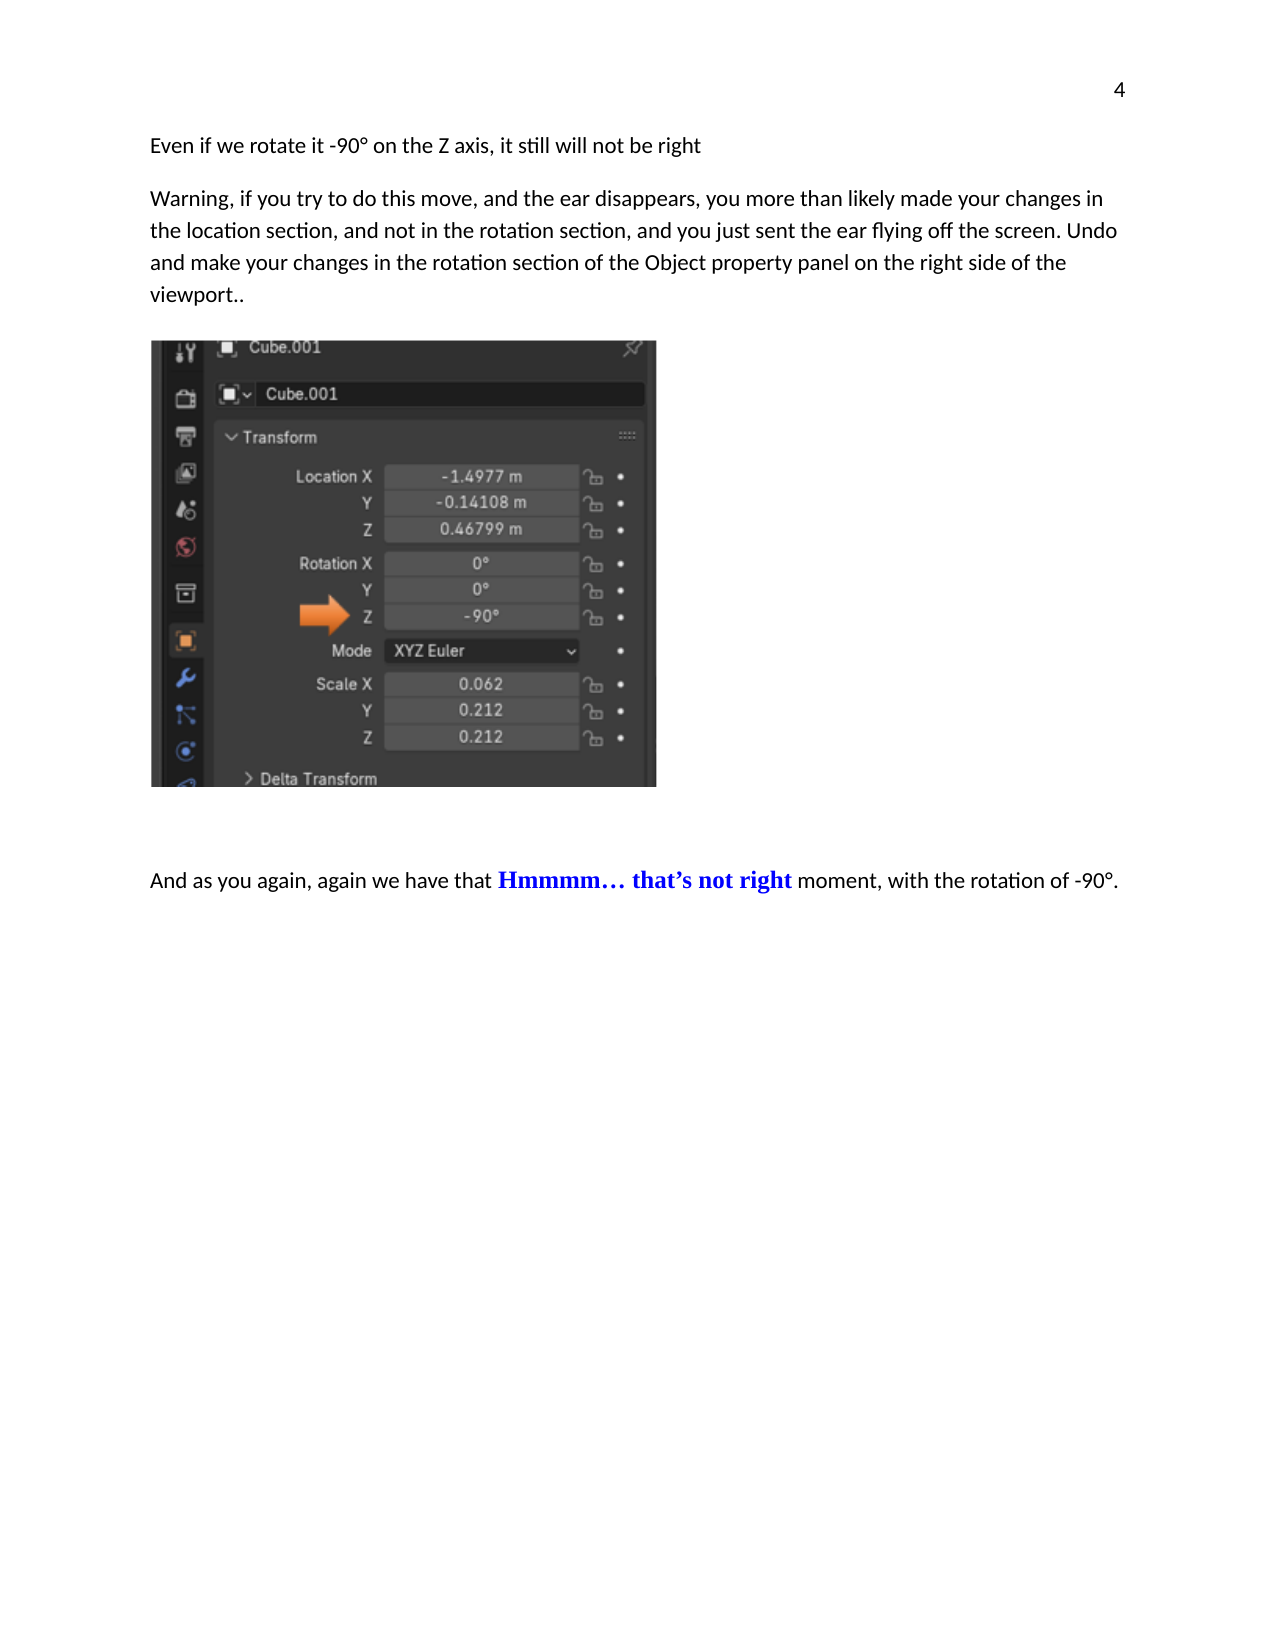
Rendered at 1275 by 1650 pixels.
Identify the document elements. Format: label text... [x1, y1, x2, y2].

picture [150, 333, 657, 787]
text Warning, if you try to do this move, and the ear disappears, you more than likely made your changes in the location section, and not in the rotation section, and you just sent the ear flying off the screen. Undo and make your changes in the rotation section of the Object property panel on the right side of the viewport.. [150, 184, 1125, 309]
text Even if we rotate it -90° on the Z axis, it still will not be right [150, 131, 1125, 159]
text And as you again, again we have that Hmmmm… that’s not right moment, with the rotation of -90°. [150, 865, 1125, 894]
